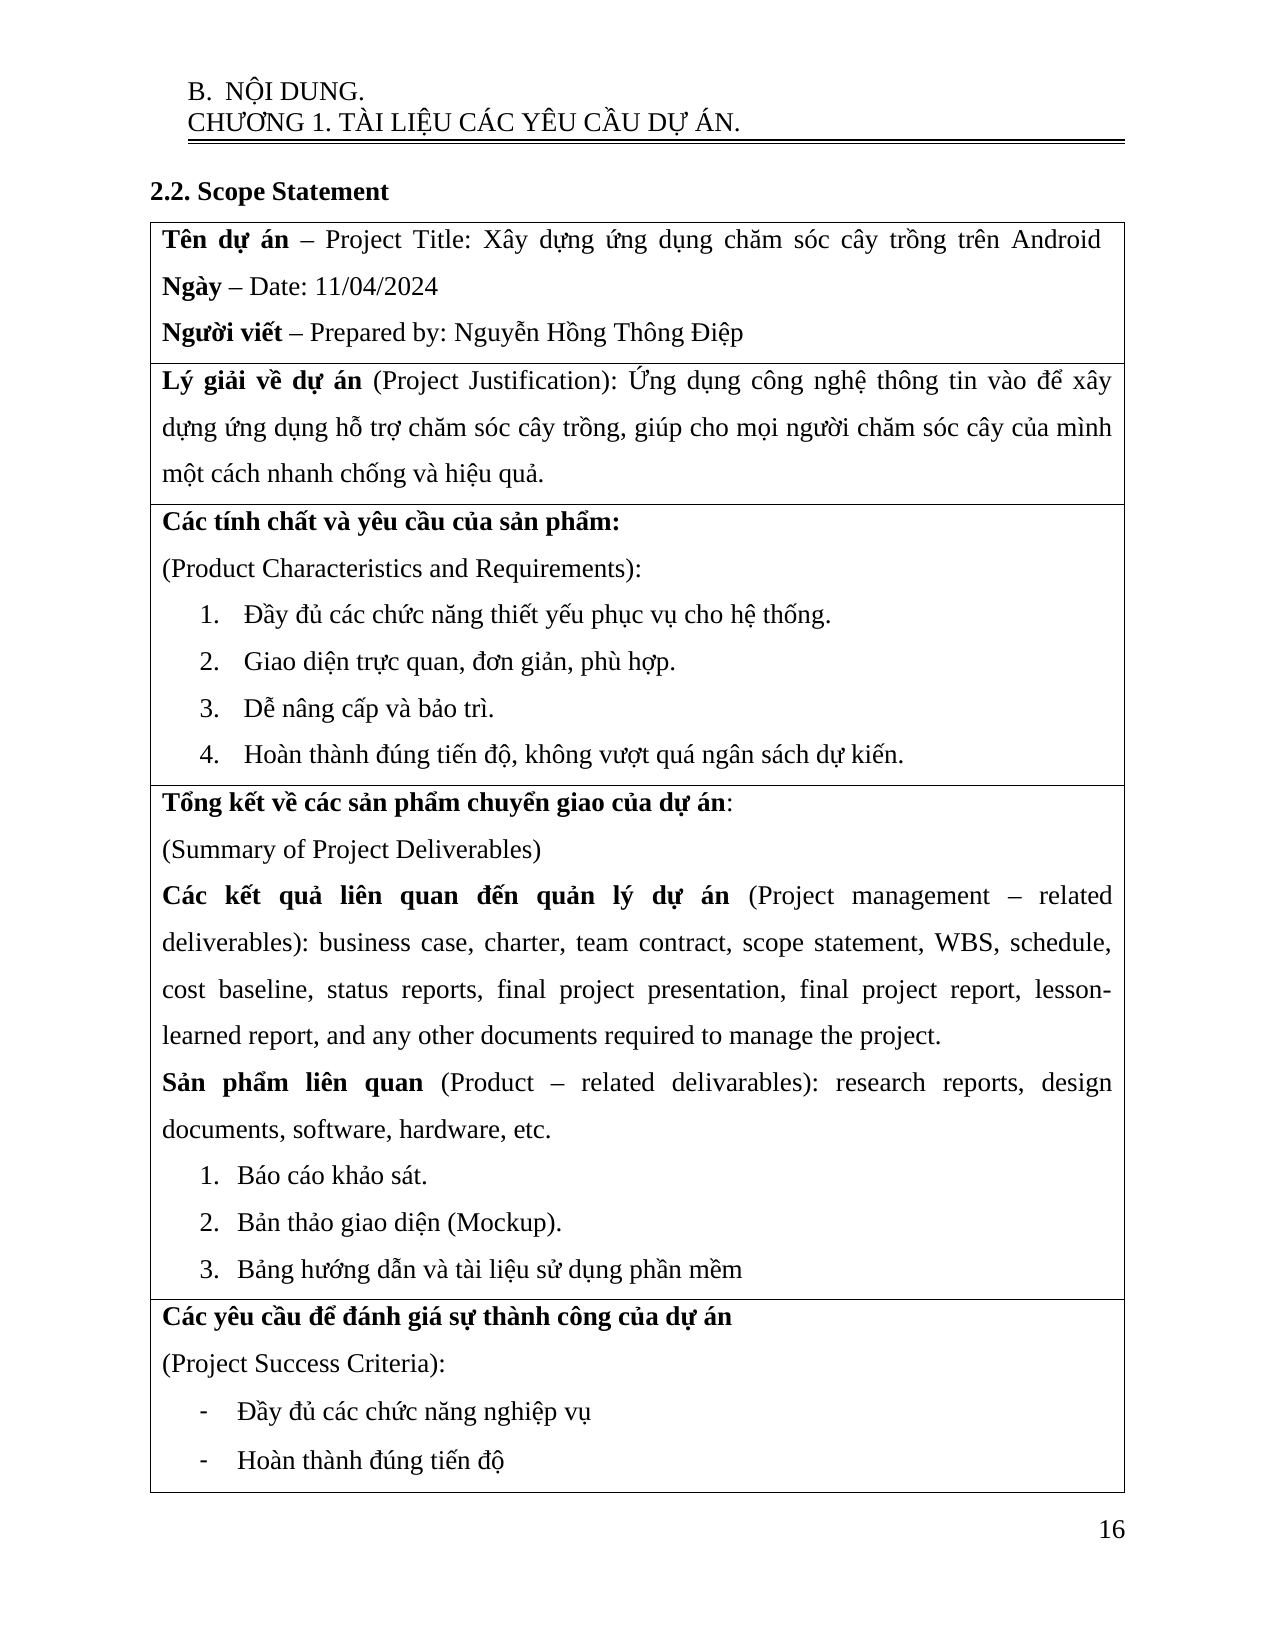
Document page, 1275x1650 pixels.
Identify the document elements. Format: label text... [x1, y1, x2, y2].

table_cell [151, 1300, 1124, 1492]
table_cell Các tính chất và yêu cầu của sản phẩm: (Product Characteristics and Requirements): Đầy đủ các chức năng thiết yếu phục vụ cho hệ thống. Giao diện trực quan, đơn giản, phù hợp. Dễ nâng cấp và bảo trì. Hoàn thành đúng tiến độ, không vượt quá ngân sách dự kiến. [151, 505, 1124, 785]
subtitle 2.2. Scope Statement [150, 175, 1125, 206]
table_cell Tổng kết về các sản phẩm chuyển giao của dự án: (Summary of Project Deliverables) Các kết quả liên quan đến quản lý dự án (Project management – related deliverables): business case, charter, team contract, scope statement, WBS, schedule, cost baseline, status reports, final project presentation, final project report, lesson-learned report, and any other documents required to manage the project. Sản phẩm liên quan (Product – related delivarables): research reports, design documents, software, hardware, etc. Báo cáo khảo sát. Bản thảo giao diện (Mockup). Bảng hướng dẫn và tài liệu sử dụng phần mềm [151, 786, 1124, 1299]
table_cell Lý giải về dự án (Project Justification): Ứng dụng công nghệ thông tin vào để xây dựng ứng dụng hỗ trợ chăm sóc cây trồng, giúp cho mọi người chăm sóc cây của mình một cách nhanh chống và hiệu quả. [151, 364, 1124, 504]
table_header Tên dự án – Project Title: Xây dựng ứng dụng chăm sóc cây trồng trên Android Ngày – Date: 11/04/2024 Người viết – Prepared by: Nguyễn Hồng Thông Điệp [151, 223, 1124, 363]
